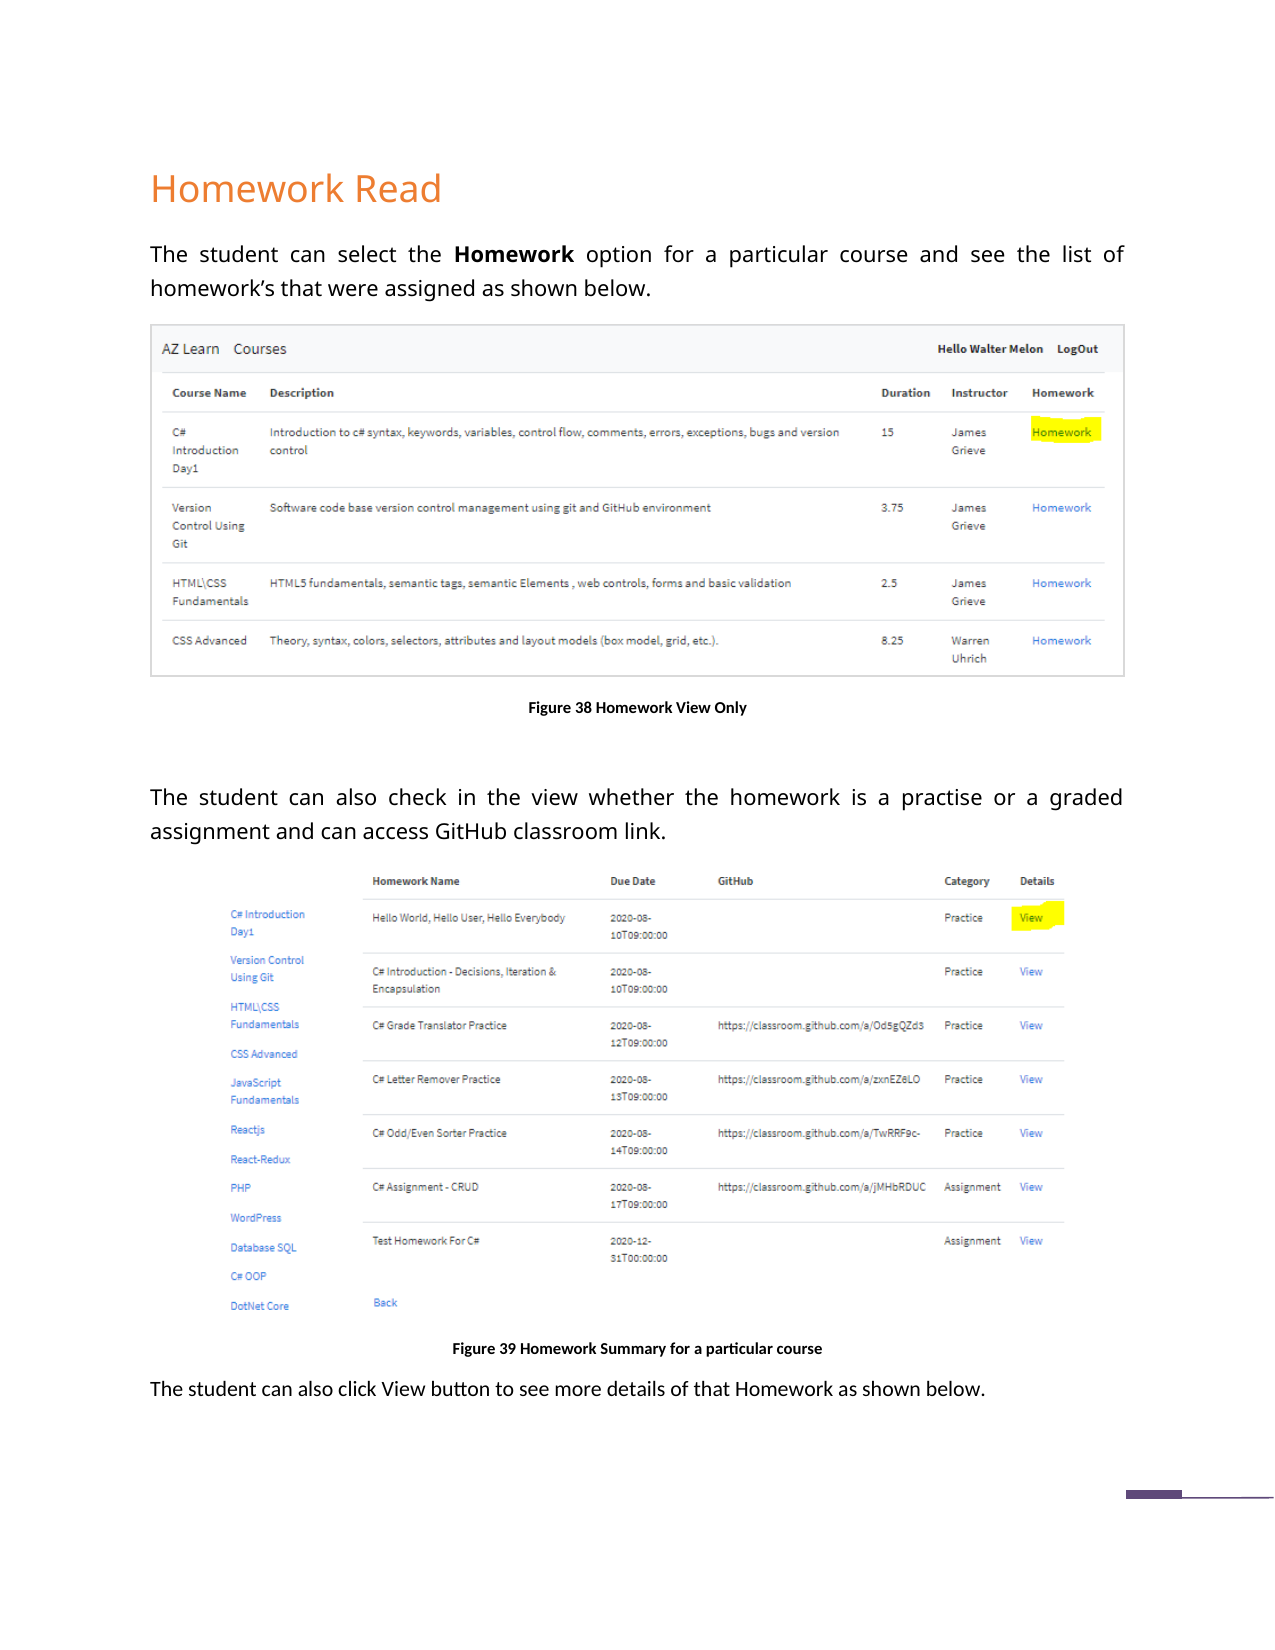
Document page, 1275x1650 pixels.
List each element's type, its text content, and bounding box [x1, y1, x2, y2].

text The student can also click View button to see more details of that Homework as shown below. [150, 1375, 1125, 1402]
text The student can also check in the view whether the homework is a practise or a graded assignment and can access GitHub classroom link. [150, 812, 1125, 846]
text The student can select the Homework option for a particular course and see the list of homework’s that were assigned as shown below. [150, 268, 1125, 302]
text Figure 39 Homework Summary for a particular course [150, 1338, 1125, 1359]
text Figure 38 Homework View Only [150, 698, 1125, 718]
subtitle Homework Read [150, 162, 1125, 213]
picture [197, 877, 1078, 1318]
picture [152, 325, 1123, 675]
